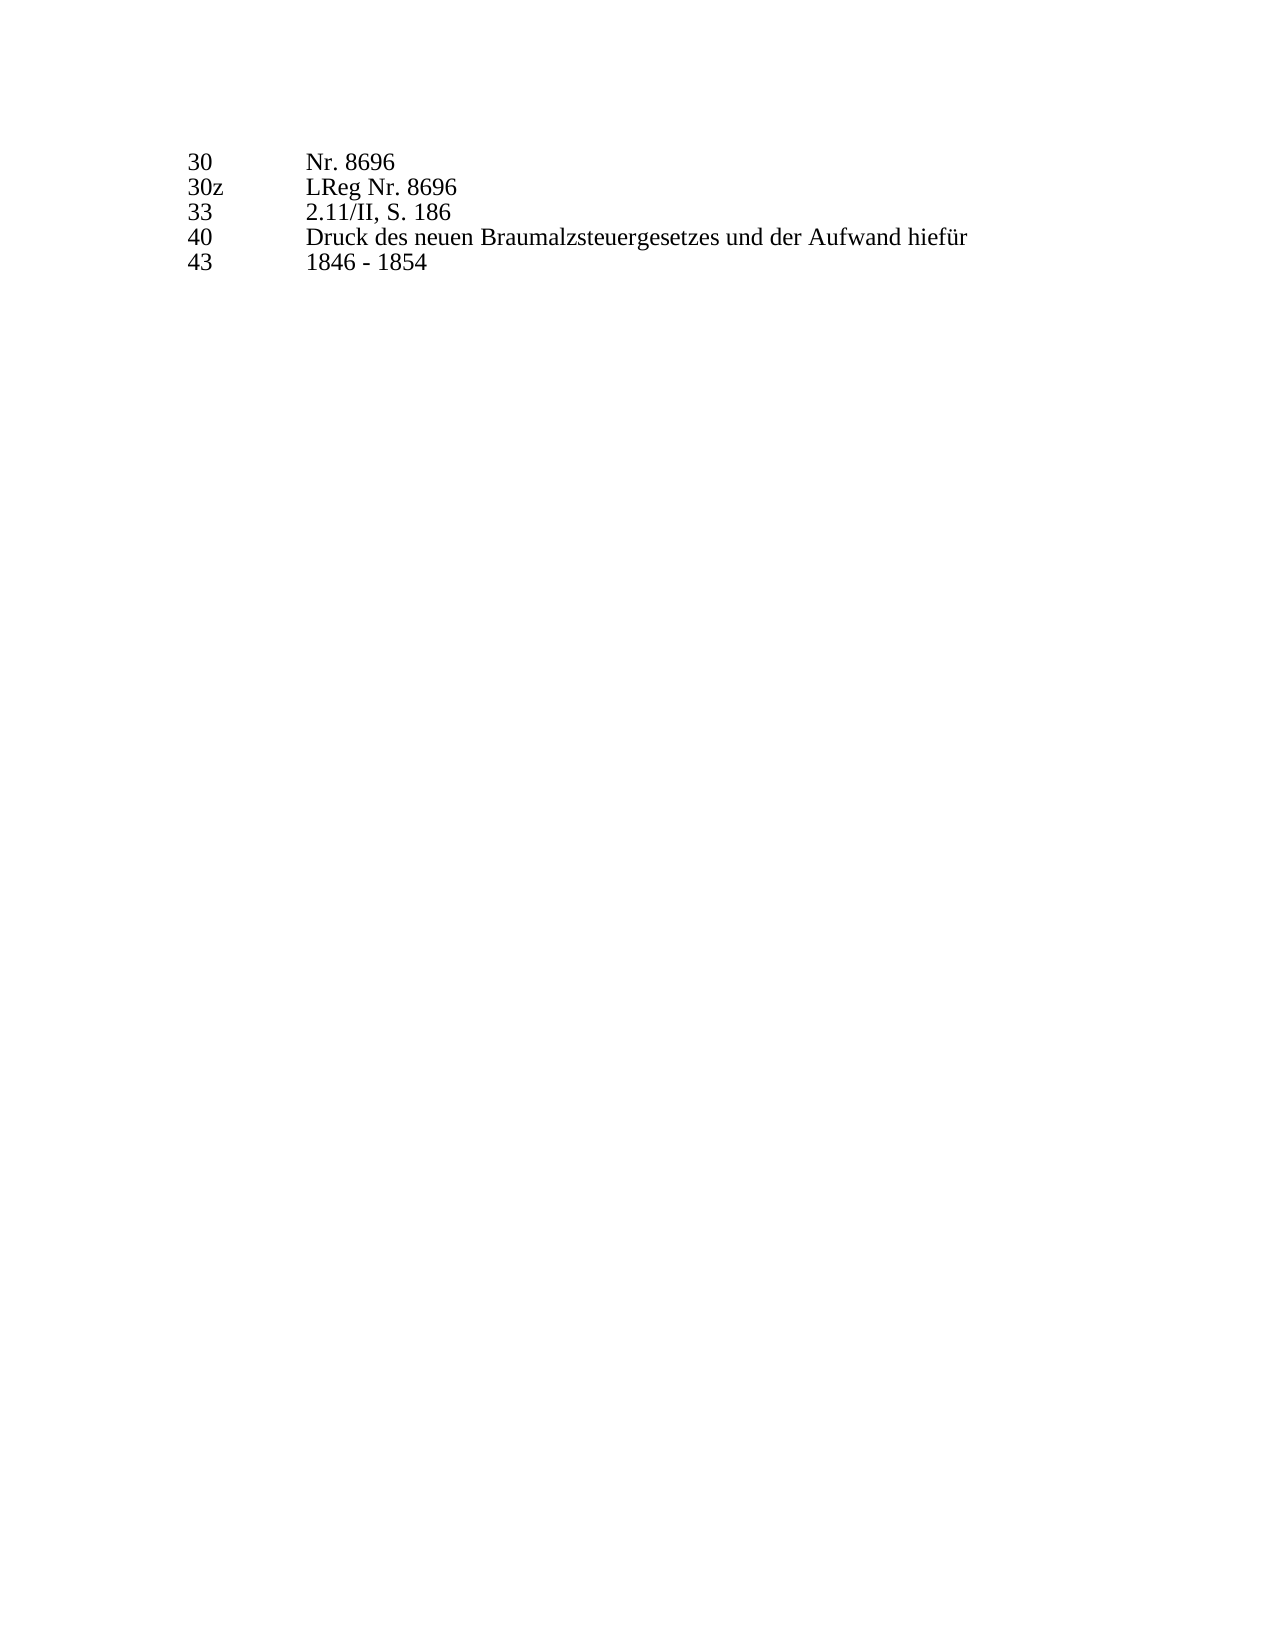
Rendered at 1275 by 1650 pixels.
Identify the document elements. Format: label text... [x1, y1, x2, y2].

text 30z LReg Nr. 8696 [187, 175, 1087, 200]
text 30 Nr. 8696 [187, 150, 1087, 175]
text 40 s[1{Druck} des neuen 2{Braumalzsteuergesetz}]ses und der Aufwand hiefür [187, 225, 1087, 250]
text 33 2.11/II, S. 186 [187, 200, 1087, 225]
text 43 1846 - 1854 [187, 250, 1087, 275]
